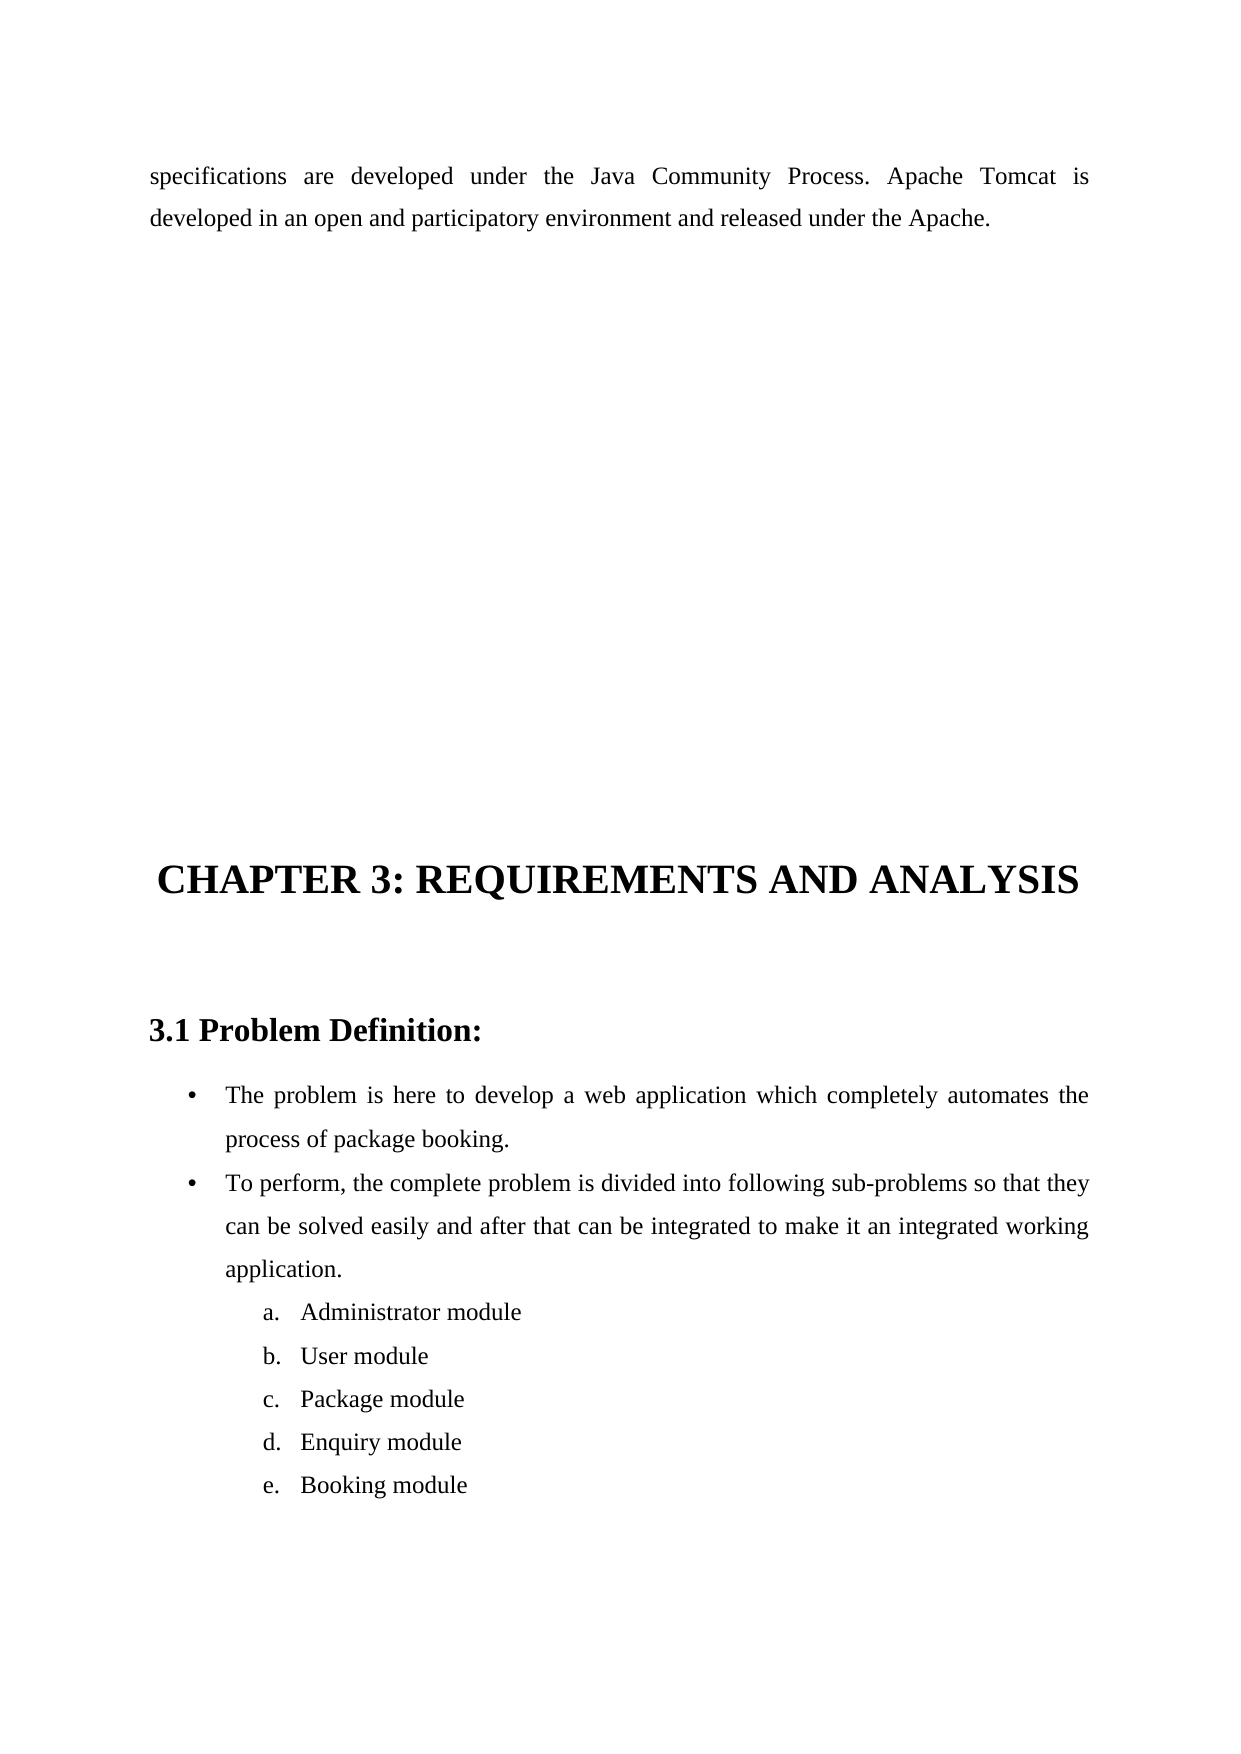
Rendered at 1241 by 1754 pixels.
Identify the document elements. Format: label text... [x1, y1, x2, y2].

list User module [263, 1341, 1091, 1369]
list Administrator module [263, 1297, 1091, 1326]
list The problem is here to develop a web application which completely automates the process of package booking. [188, 1081, 1091, 1153]
subtitle CHAPTER 3: REQUIREMENTS AND ANALYSIS [156, 854, 1096, 902]
subtitle 3.1 Problem Definition: [148, 1011, 1096, 1049]
list To perform, the complete problem is divided into following sub-problems so that they can be solved easily and after that can be integrated to make it an integrated working application. [188, 1168, 1091, 1283]
list Booking module [263, 1471, 1091, 1499]
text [148, 161, 1091, 232]
list Package module [263, 1384, 1091, 1413]
list Enquiry module [263, 1427, 1091, 1456]
